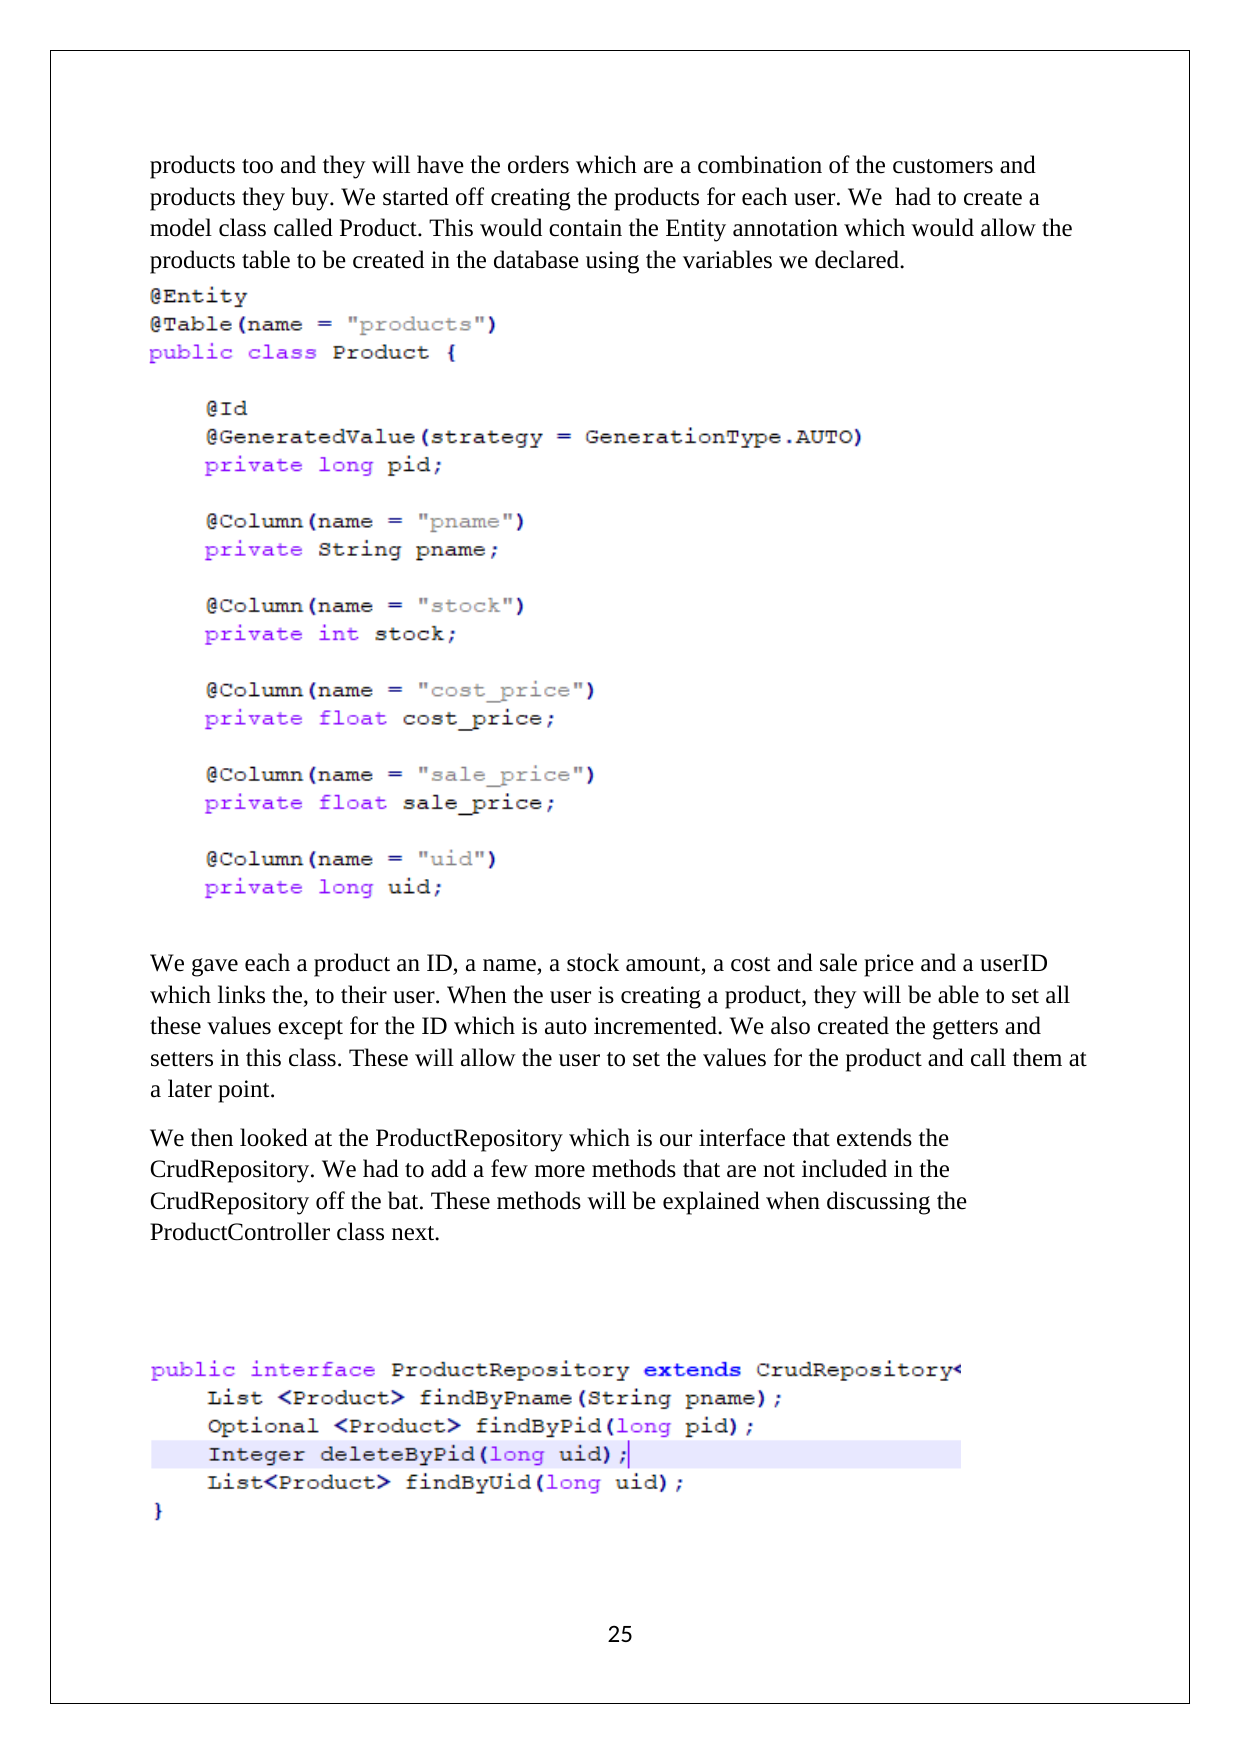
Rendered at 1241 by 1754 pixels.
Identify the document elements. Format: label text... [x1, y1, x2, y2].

picture [150, 1345, 961, 1547]
text We then looked at the ProductRepository which is our interface that extends the CrudRepository. We had to add a few more methods that are not included in the CrudRepository off the bat. These methods will be explained when discussing the ProductController class next. [149, 1123, 1090, 1246]
picture [149, 276, 884, 914]
text We gave each a product an ID, a name, a stock amount, a cost and sale price and a userID which links the, to their user. When the user is creating a product, they will be able to set all these values except for the ID which is auto incremented. We also created the getters and setters in this class. These will allow the user to set the values for the product and call them at a later point. [150, 948, 1090, 1103]
